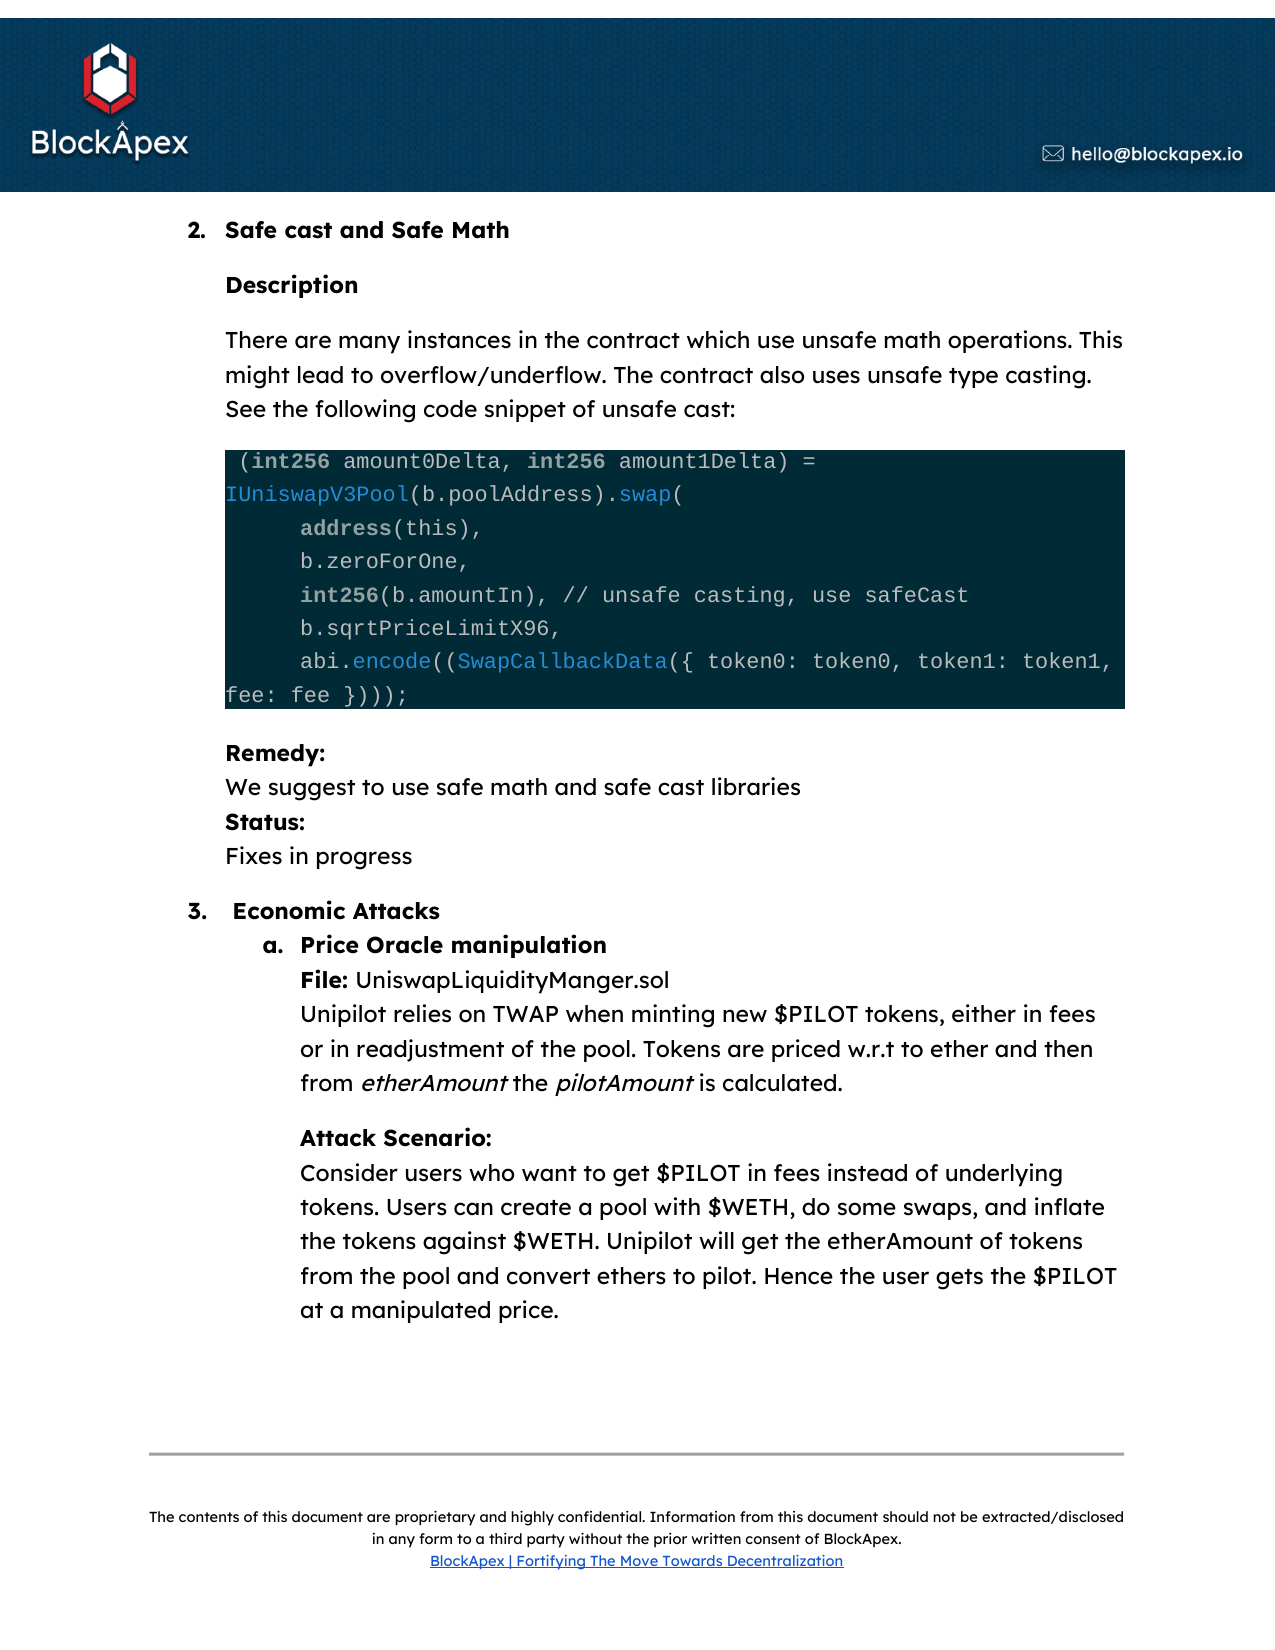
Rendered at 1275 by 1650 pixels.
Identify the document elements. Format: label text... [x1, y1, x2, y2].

text (int256 amount0Delta, int256 amount1Delta) = IUniswapV3Pool(b.poolAddress).swap( address(this), b.zeroForOne, int256(b.amountIn), // unsafe casting, use safeCast b.sqrtPriceLimitX96, abi.encode((SwapCallbackData({ token0: token0, token1: token1, fee: fee }))); [225, 450, 1125, 709]
picture [0, 18, 1275, 192]
list Safe cast and Safe Math [187, 150, 1125, 244]
text Description [225, 271, 1125, 299]
text Attack Scenario: Consider users who want to get $PILOT in fees instead of underlying tokens. Users can create a pool with $WETH, do some swaps, and inflate the tokens against $WETH. Unipilot will get the etherAmount of tokens from the pool and convert ethers to pilot. Hence the user gets the $PILOT at a manipulated price. [300, 1124, 1125, 1359]
list Price Oracle manipulation File: UniswapLiquidityManger.sol Unipilot relies on TWAP when minting new $PILOT tokens, either in fees or in readjustment of the pool. Tokens are priced w.r.t to ether and then from etherAmount the pilotAmount is calculated. [262, 931, 1125, 1097]
text Remedy: We suggest to use safe math and safe cast libraries Status: Fixes in progress [225, 738, 1125, 870]
list Economic Attacks [187, 897, 1125, 925]
text There are many instances in the contract which use unsafe math operations. This might lead to overflow/underflow. The contract also uses unsafe type casting. See the following code snippet of unsafe cast: [225, 326, 1125, 423]
